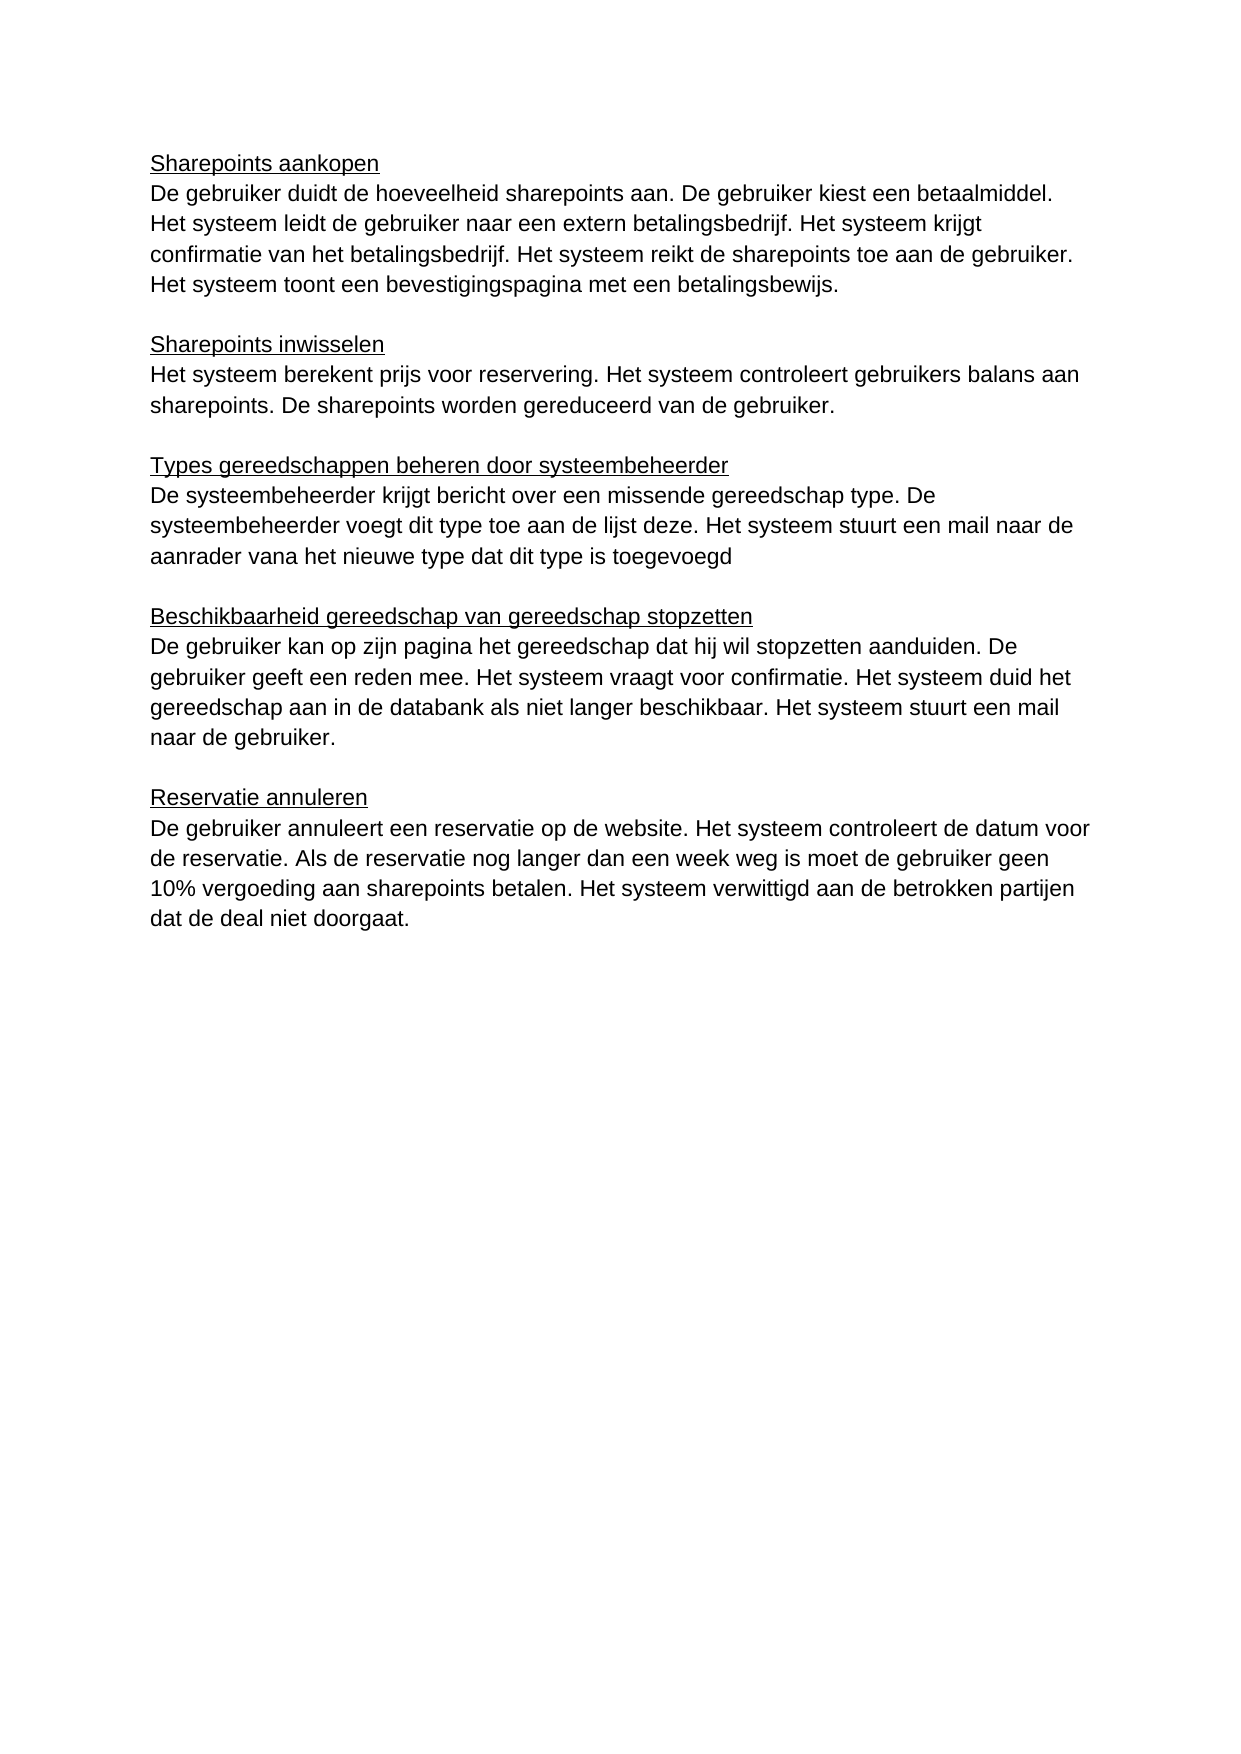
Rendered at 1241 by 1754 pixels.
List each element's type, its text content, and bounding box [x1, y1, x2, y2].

text Sharepoints inwisselen [150, 331, 1090, 358]
text Reservatie annuleren [150, 784, 1090, 811]
text Het systeem berekent prijs voor reservering. Het systeem controleert gebruikers balans aan sharepoints. De sharepoints worden gereduceerd van de gebruiker. [150, 361, 1090, 418]
text Beschikbaarheid gereedschap van gereedschap stopzetten [150, 603, 1090, 629]
text Types gereedschappen beheren door systeembeheerder [150, 452, 1090, 478]
text De gebruiker annuleert een reservatie op de website. Het systeem controleert de datum voor de reservatie. Als de reservatie nog langer dan een week weg is moet de gebruiker geen 10% vergoeding aan sharepoints betalen. Het systeem verwittigd aan de betrokken partijen dat de deal niet doorgaat. [150, 814, 1090, 932]
text De gebruiker kan op zijn pagina het gereedschap dat hij wil stopzetten aanduiden. De gebruiker geeft een reden mee. Het systeem vraagt voor confirmatie. Het systeem duid het gereedschap aan in de databank als niet langer beschikbaar. Het systeem stuurt een mail naar de gebruiker. [150, 633, 1090, 750]
text De systeembeheerder krijgt bericht over een missende gereedschap type. De systeembeheerder voegt dit type toe aan de lijst deze. Het systeem stuurt een mail naar de aanrader vana het nieuwe type dat dit type is toegevoegd [150, 482, 1090, 569]
text De gebruiker duidt de hoeveelheid sharepoints aan. De gebruiker kiest een betaalmiddel. Het systeem leidt de gebruiker naar een extern betalingsbedrijf. Het systeem krijgt confirmatie van het betalingsbedrijf. Het systeem reikt de sharepoints toe aan de gebruiker. Het systeem toont een bevestigingspagina met een betalingsbewijs. [150, 180, 1090, 297]
text Sharepoints aankopen [150, 150, 1090, 176]
